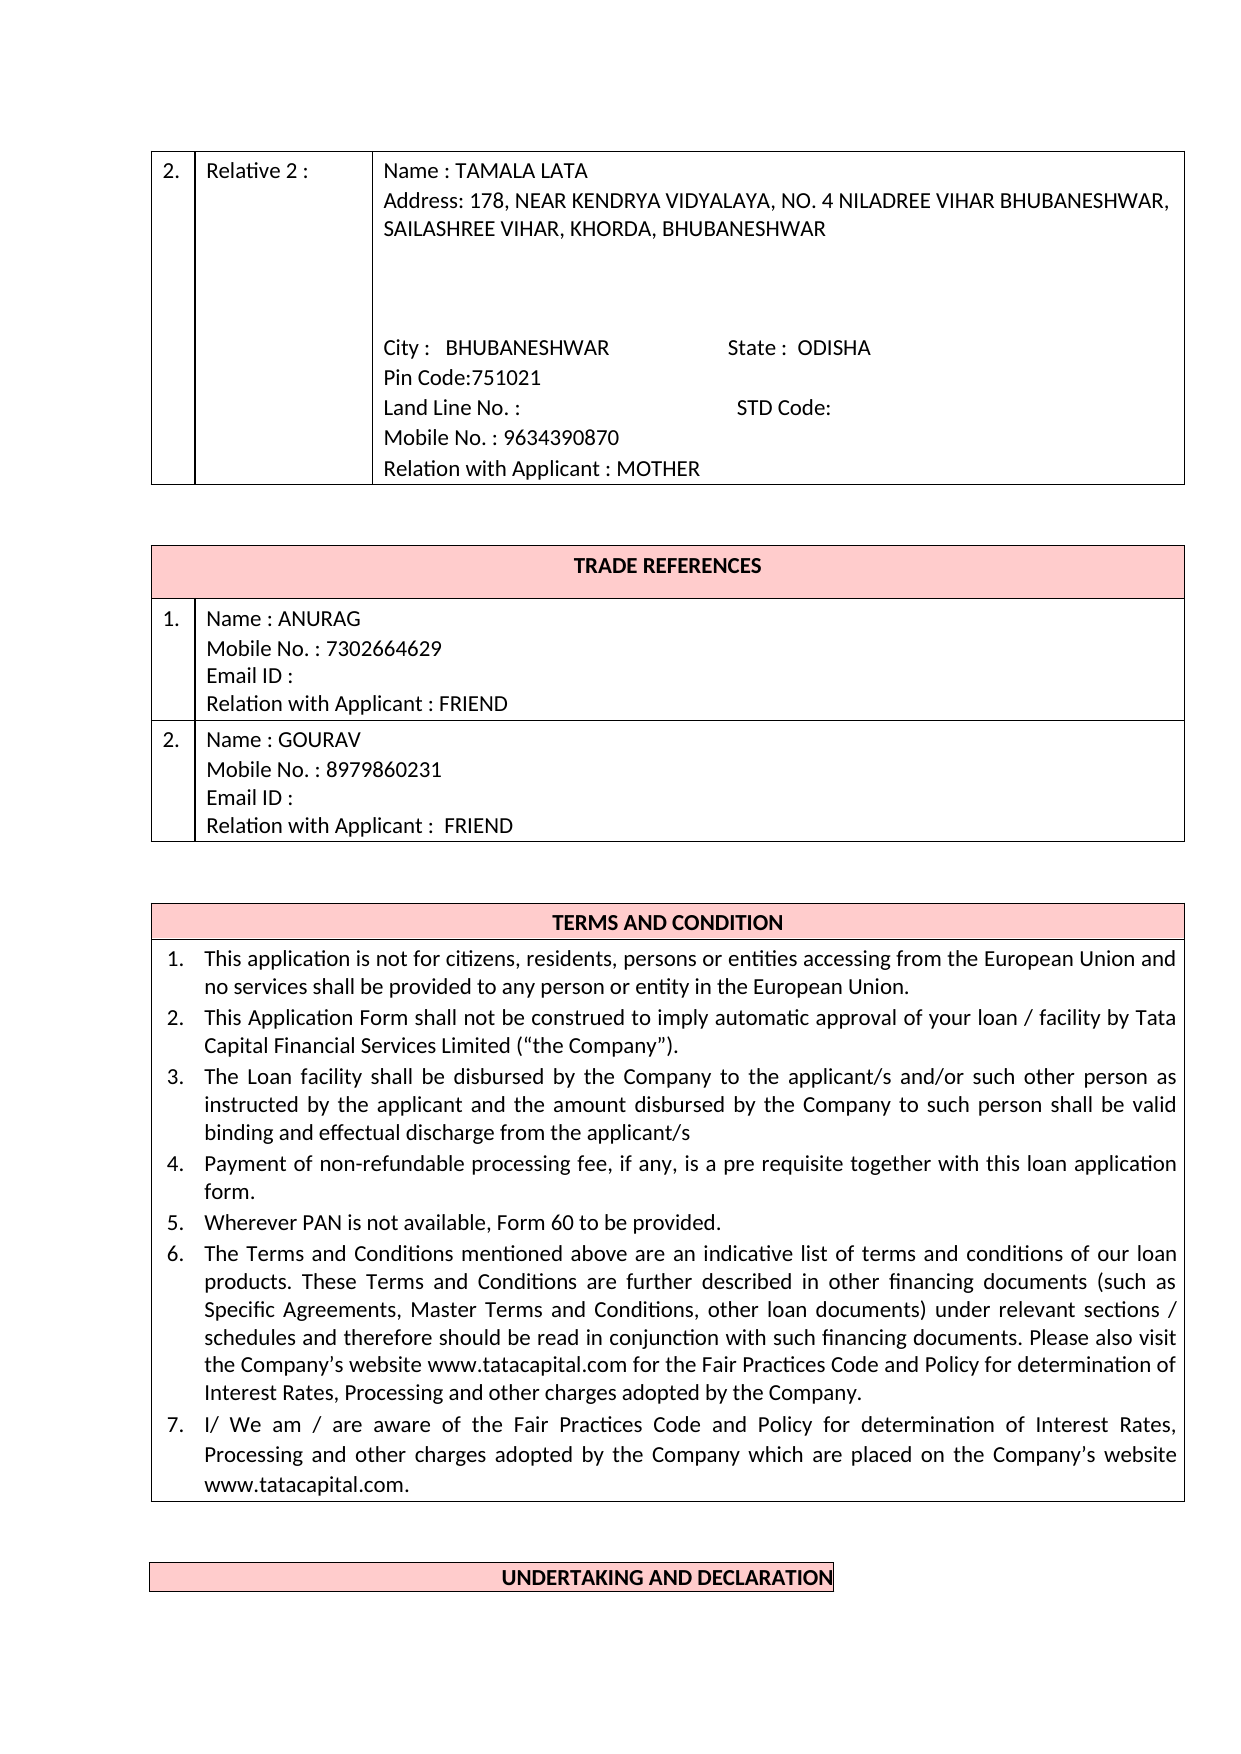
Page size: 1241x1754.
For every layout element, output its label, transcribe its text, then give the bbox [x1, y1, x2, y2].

text UNDERTAKING AND DECLARATION [150, 1563, 833, 1591]
table_cell 2. [152, 152, 194, 484]
table_cell This application is not for citizens, residents, persons or entities accessing from the European Union and no services shall be provided to any person or entity in the European Union. This Application Form shall not be construed to imply automatic approval of your loan / facility by Tata Capital Financial Services Limited (“the Company”). The Loan facility shall be disbursed by the Company to the applicant/s and/or such other person as instructed by the applicant and the amount disbursed by the Company to such person shall be valid binding and effectual discharge from the applicant/s Payment of non-refundable processing fee, if any, is a pre requisite together with this loan application form. Wherever PAN is not available, Form 60 to be provided. The Terms and Conditions mentioned above are an indicative list of terms and conditions of our loan products. These Terms and Conditions are further described in other financing documents (such as Specific Agreements, Master Terms and Conditions, other loan documents) under relevant sections / schedules and therefore should be read in conjunction with such financing documents. Please also visit the Company’s website www.tatacapital.com for the Fair Practices Code and Policy for determination of Interest Rates, Processing and other charges adopted by the Company. I/ We am / are aware of the Fair Practices Code and Policy for determination of Interest Rates, Processing and other charges adopted by the Company which are placed on the Company’s website www.tatacapital.com. [152, 940, 1184, 1501]
table_cell 1. [152, 599, 194, 719]
table_cell 2. [152, 721, 194, 841]
table_cell Name : GOURAV Mobile No. : 8979860231 Email ID : Relation with Applicant : FRIEND [196, 721, 1184, 841]
table_cell Name : TAMALA LATA Address: 178, NEAR KENDRYA VIDYALAYA, NO. 4 NILADREE VIHAR BHUBANESHWAR, SAILASHREE VIHAR, KHORDA, BHUBANESHWAR City : BHUBANESHWAR State : ODISHA Pin Code:751021 Land Line No. : STD Code: Mobile No. : 9634390870 Relation with Applicant : MOTHER [373, 152, 1184, 484]
table_cell Relative 2 : [196, 152, 372, 484]
table_cell Name : ANURAG Mobile No. : 7302664629 Email ID : Relation with Applicant : FRIEND [196, 599, 1184, 719]
table_header [152, 546, 195, 598]
table_header TERMS AND CONDITION [152, 904, 1184, 938]
table_header TRADE REFERENCES [195, 546, 1184, 598]
